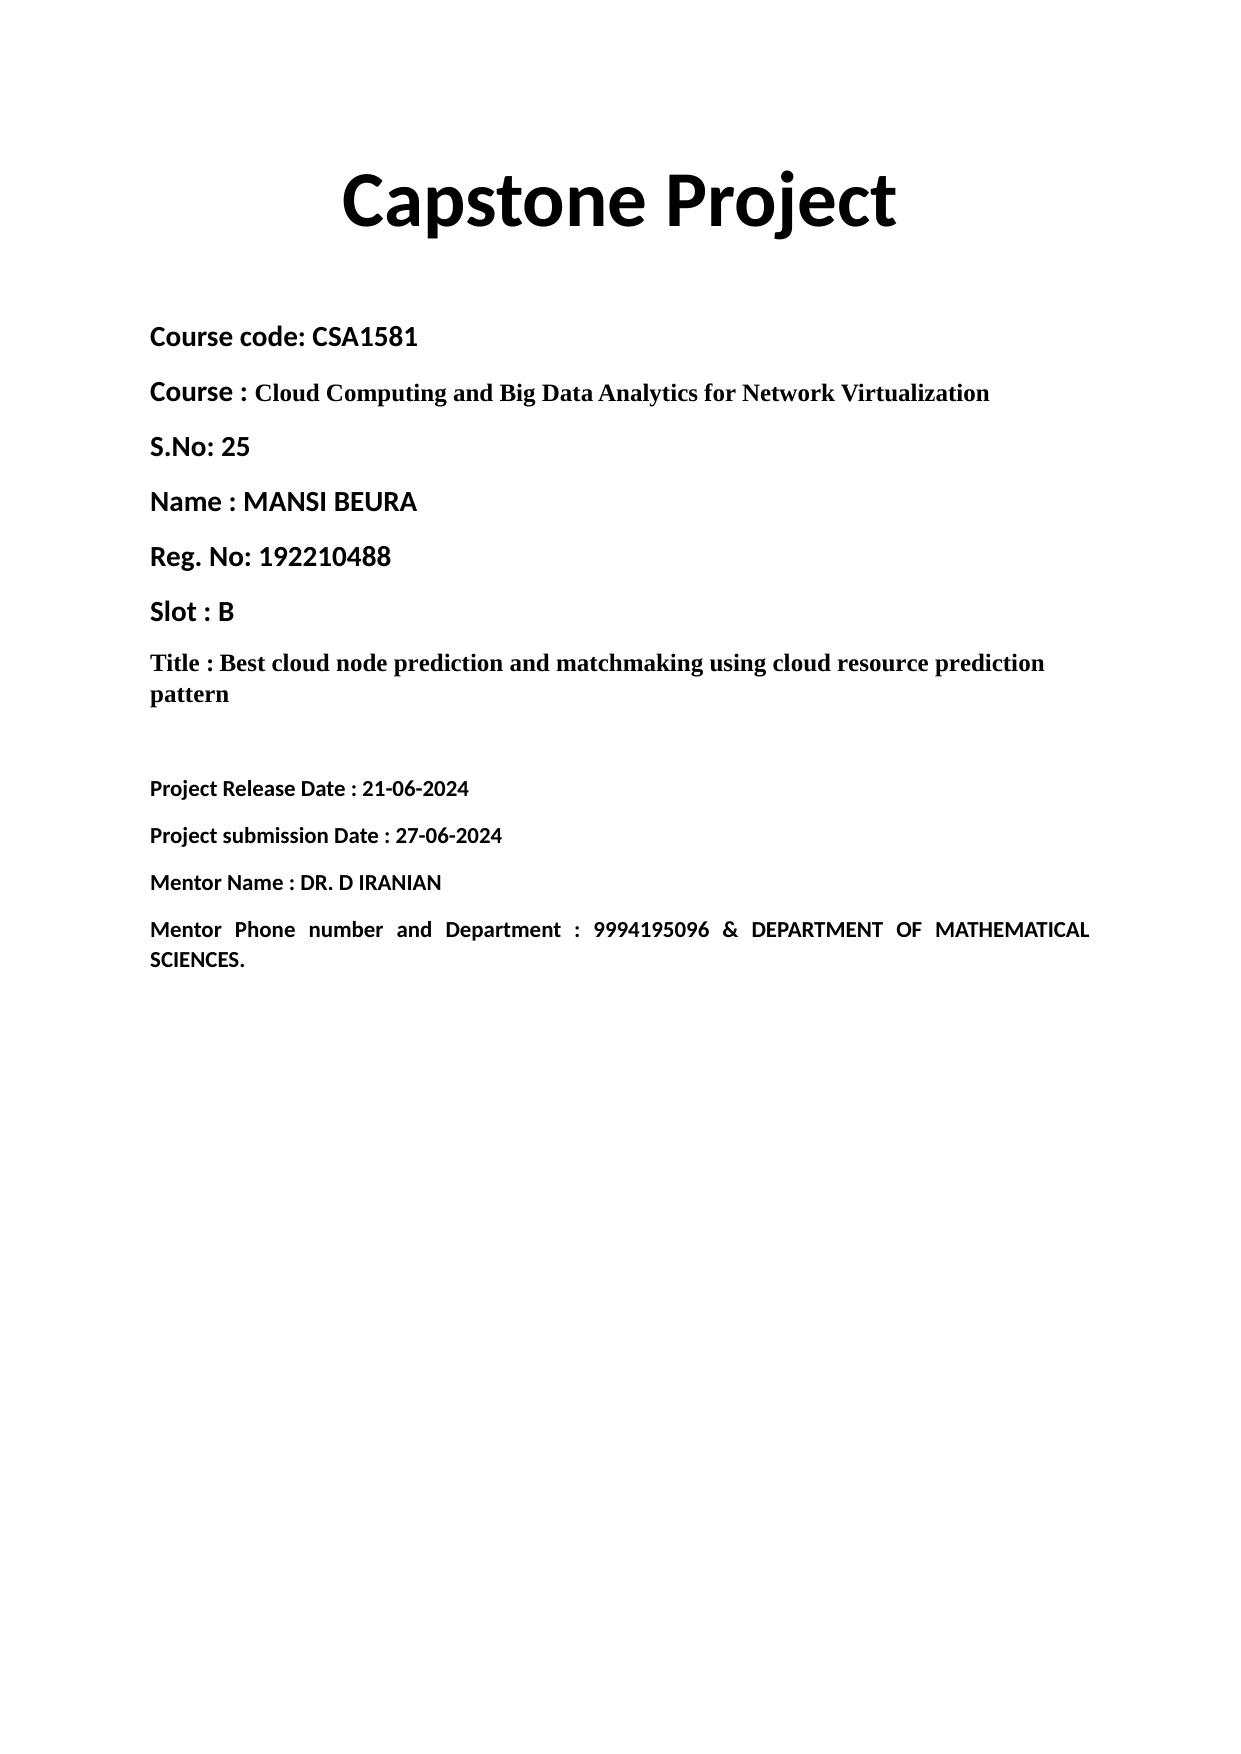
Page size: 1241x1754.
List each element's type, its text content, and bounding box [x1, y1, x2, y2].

text Name : MANSI BEURA [150, 483, 1090, 519]
text Project Release Date : 21-06-2024 [150, 774, 1090, 802]
text Capstone Project [150, 150, 1090, 247]
text S.No: 25 [150, 428, 1090, 464]
text Reg. No: 192210488 [150, 538, 1090, 574]
text Mentor Name : DR. D IRANIAN [150, 868, 1090, 896]
text Title : Best cloud node prediction and matchmaking using cloud resource prediction pattern [150, 648, 1090, 708]
text Project submission Date : 27-06-2024 [150, 821, 1090, 849]
text Slot : B [150, 593, 1090, 629]
text Mentor Phone number and Department : 9994195096 & DEPARTMENT OF MATHEMATICAL SCIENCES. [150, 915, 1090, 973]
text Course code: CSA1581 [150, 318, 1090, 353]
text Course : Cloud Computing and Big Data Analytics for Network Virtualization [150, 373, 1090, 409]
